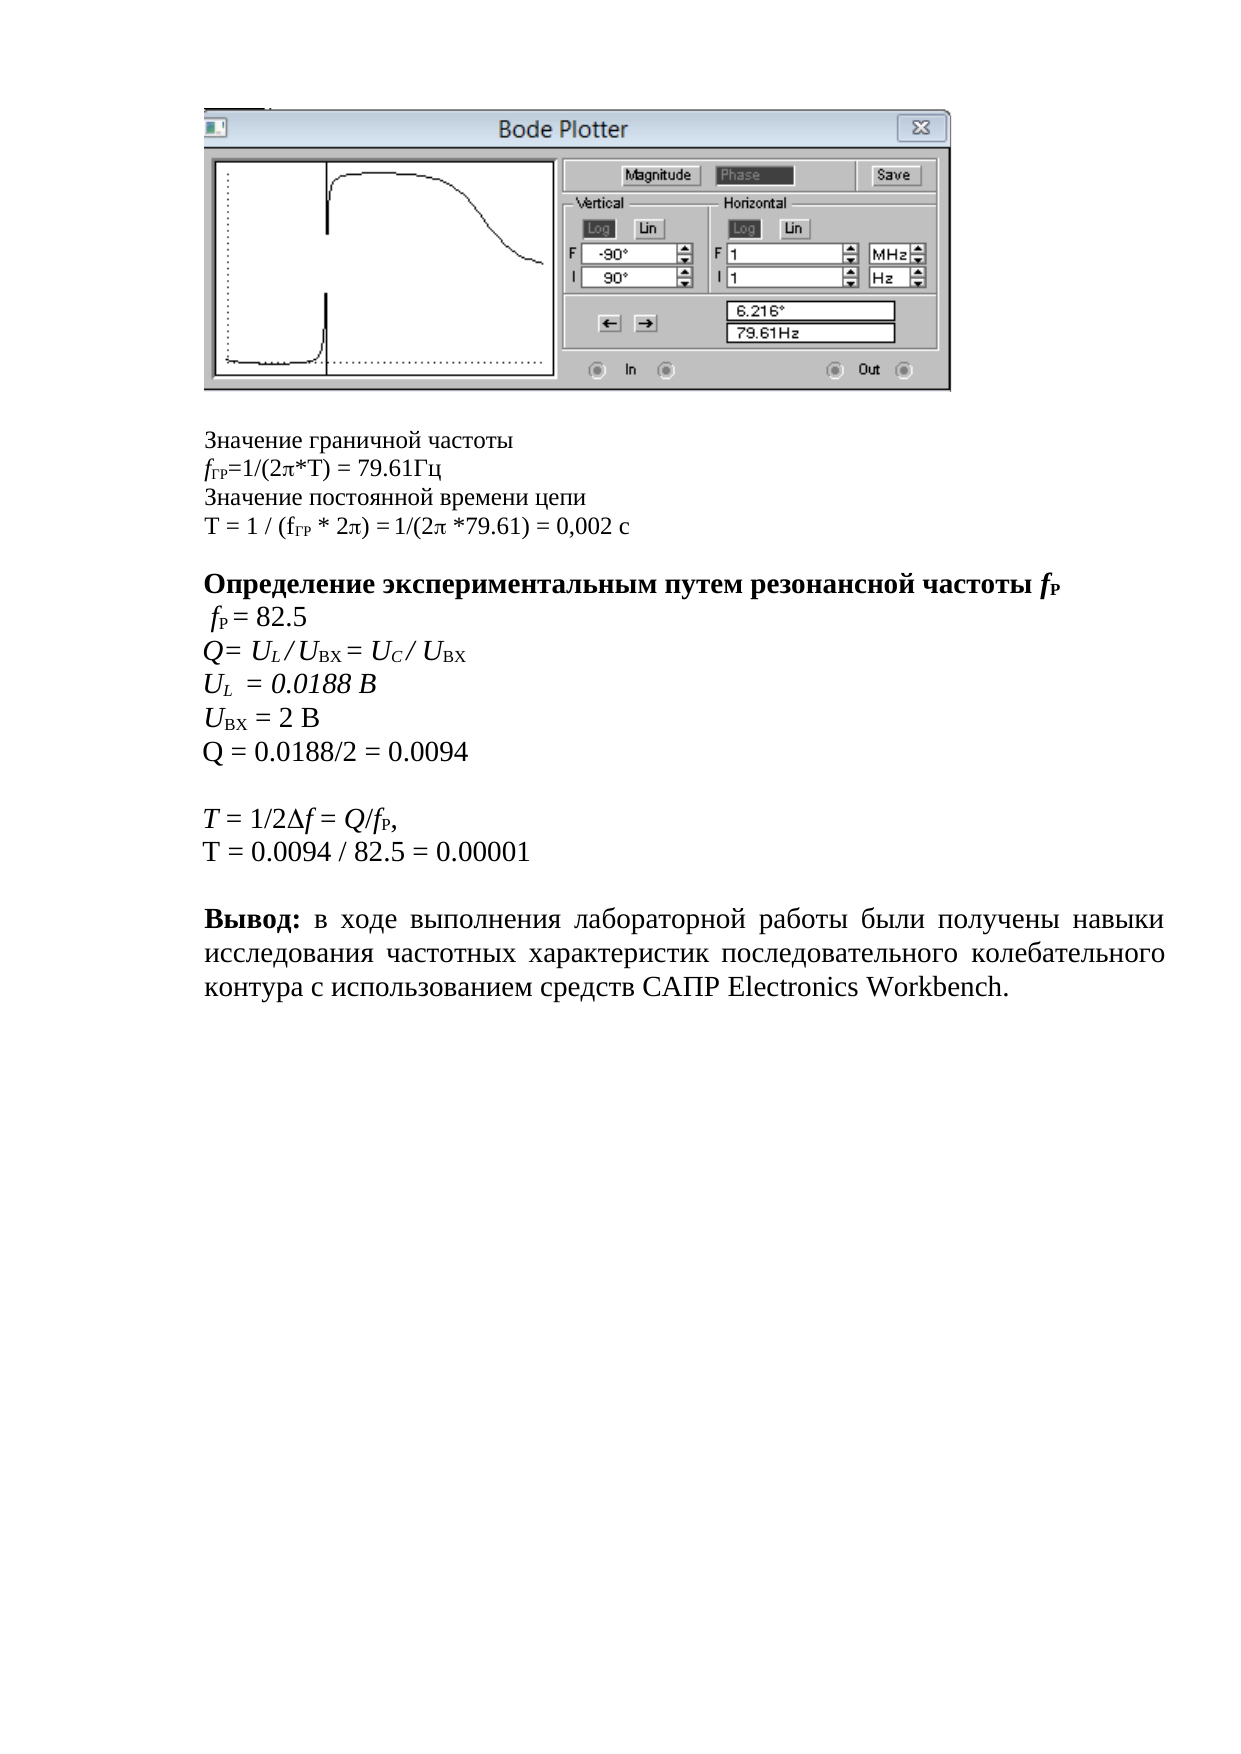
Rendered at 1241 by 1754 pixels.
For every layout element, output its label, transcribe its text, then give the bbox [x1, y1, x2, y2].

text UВХ = 2 В [167, 700, 1165, 734]
picture [204, 108, 952, 392]
text Значение постоянной времени цепи [204, 482, 1165, 511]
text Q = 0.0188/2 = 0.0094 [167, 734, 1165, 767]
list Вывод: в ходе выполнения лабораторной работы были получены навыки исследования частотных характеристик последовательного колебательного контура с использованием средств САПР Electronics Workbench. [204, 902, 1165, 1002]
text fР = 82.5 [167, 599, 1165, 633]
text Т = 1/2f = Q/fР, [167, 801, 1165, 834]
text Q= UL / UВХ = UC / UВХ [167, 633, 1165, 667]
text UL = 0.0188 В [167, 667, 1165, 700]
text T = 0.0094 / 82.5 = 0.00001 [167, 834, 1165, 868]
text Определение экспериментальным путем резонансной частоты fР [167, 566, 1165, 599]
text Т = 1 / (fГР * 2) = 1/(2 *79.61) = 0,002 с [204, 511, 1165, 540]
text fГР=1/(2*Т) = 79.61Гц [204, 453, 1165, 482]
text Значение граничной частоты [204, 425, 1165, 453]
